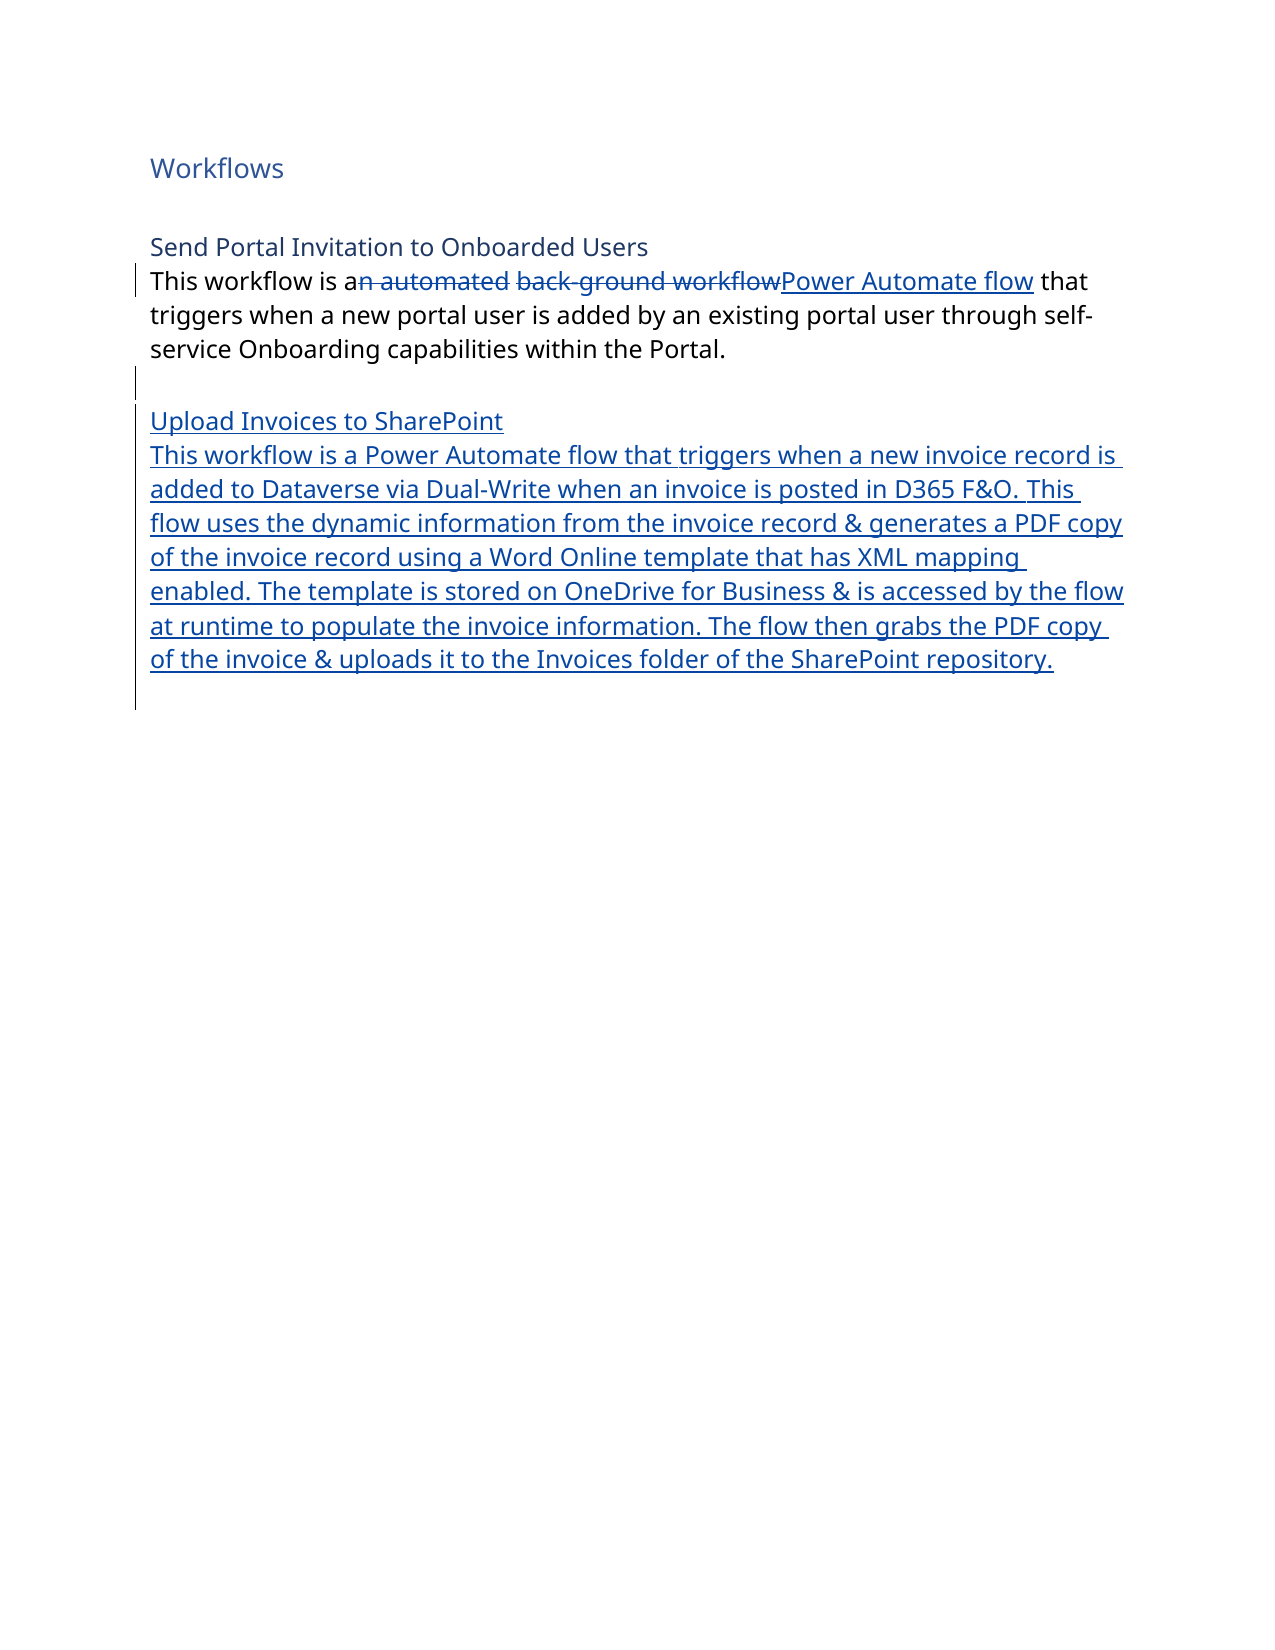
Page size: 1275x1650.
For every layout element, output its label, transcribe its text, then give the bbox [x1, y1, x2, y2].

subtitle Send Portal Invitation to Onboarded Users [150, 229, 1125, 263]
text This workflow is a that triggers when a new portal user is added by an existing portal user through self-service Onboarding capabilities within the Portal. [150, 263, 1125, 366]
subtitle Workflows [150, 150, 1125, 187]
